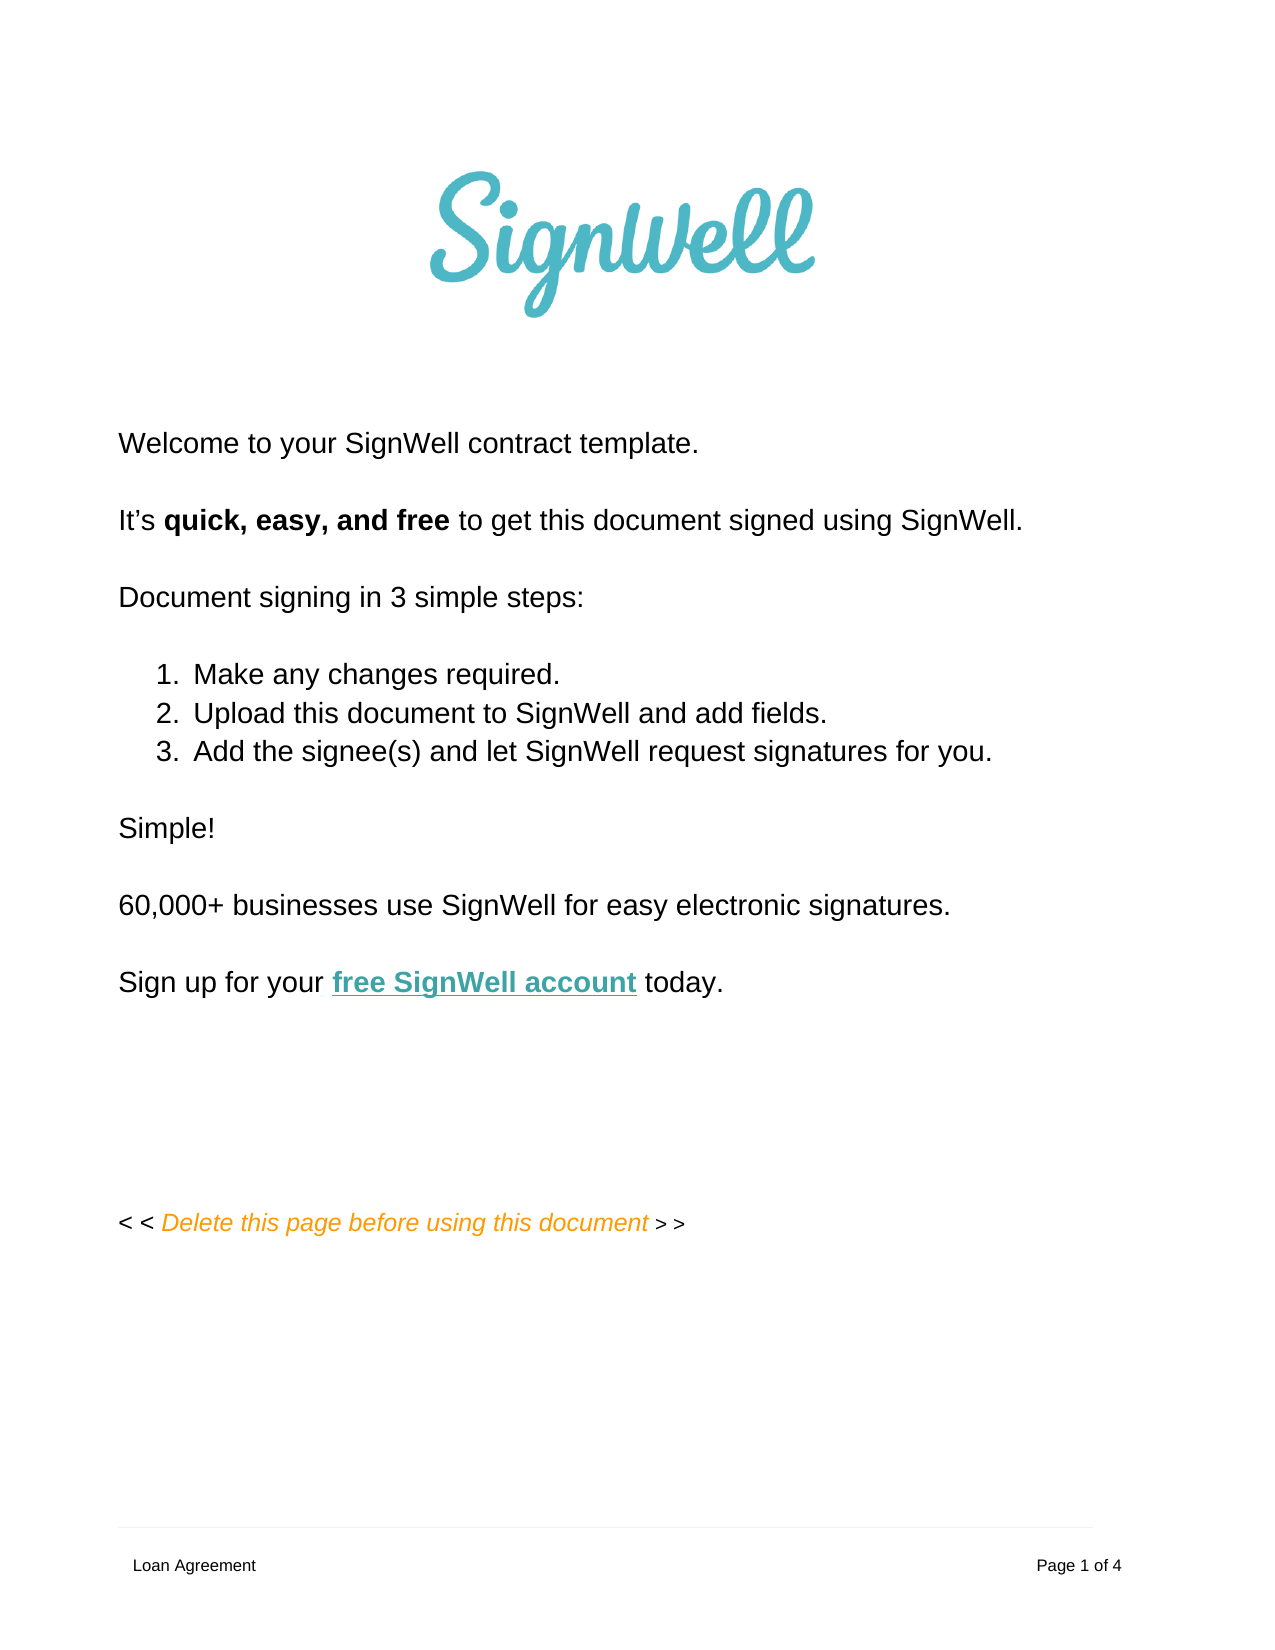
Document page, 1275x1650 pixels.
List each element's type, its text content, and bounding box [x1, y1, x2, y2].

text < < Delete this page before using this document > > [118, 1208, 1127, 1236]
text It’s quick, easy, and free to get this document signed using SignWell. [118, 503, 1127, 536]
list Upload this document to SignWell and add fields. [156, 696, 1127, 729]
text Welcome to your SignWell contract template. [118, 426, 1127, 459]
list Add the signee(s) and let SignWell request signatures for you. [156, 734, 1127, 768]
text 60,000+ businesses use SignWell for easy electronic signatures. [118, 888, 1127, 922]
text Document signing in 3 simple steps: [118, 580, 1127, 613]
picture [429, 170, 816, 319]
text Sign up for your free SignWell account today. [118, 965, 1127, 999]
text Simple! [118, 811, 1127, 845]
list Make any changes required. [156, 657, 1127, 691]
